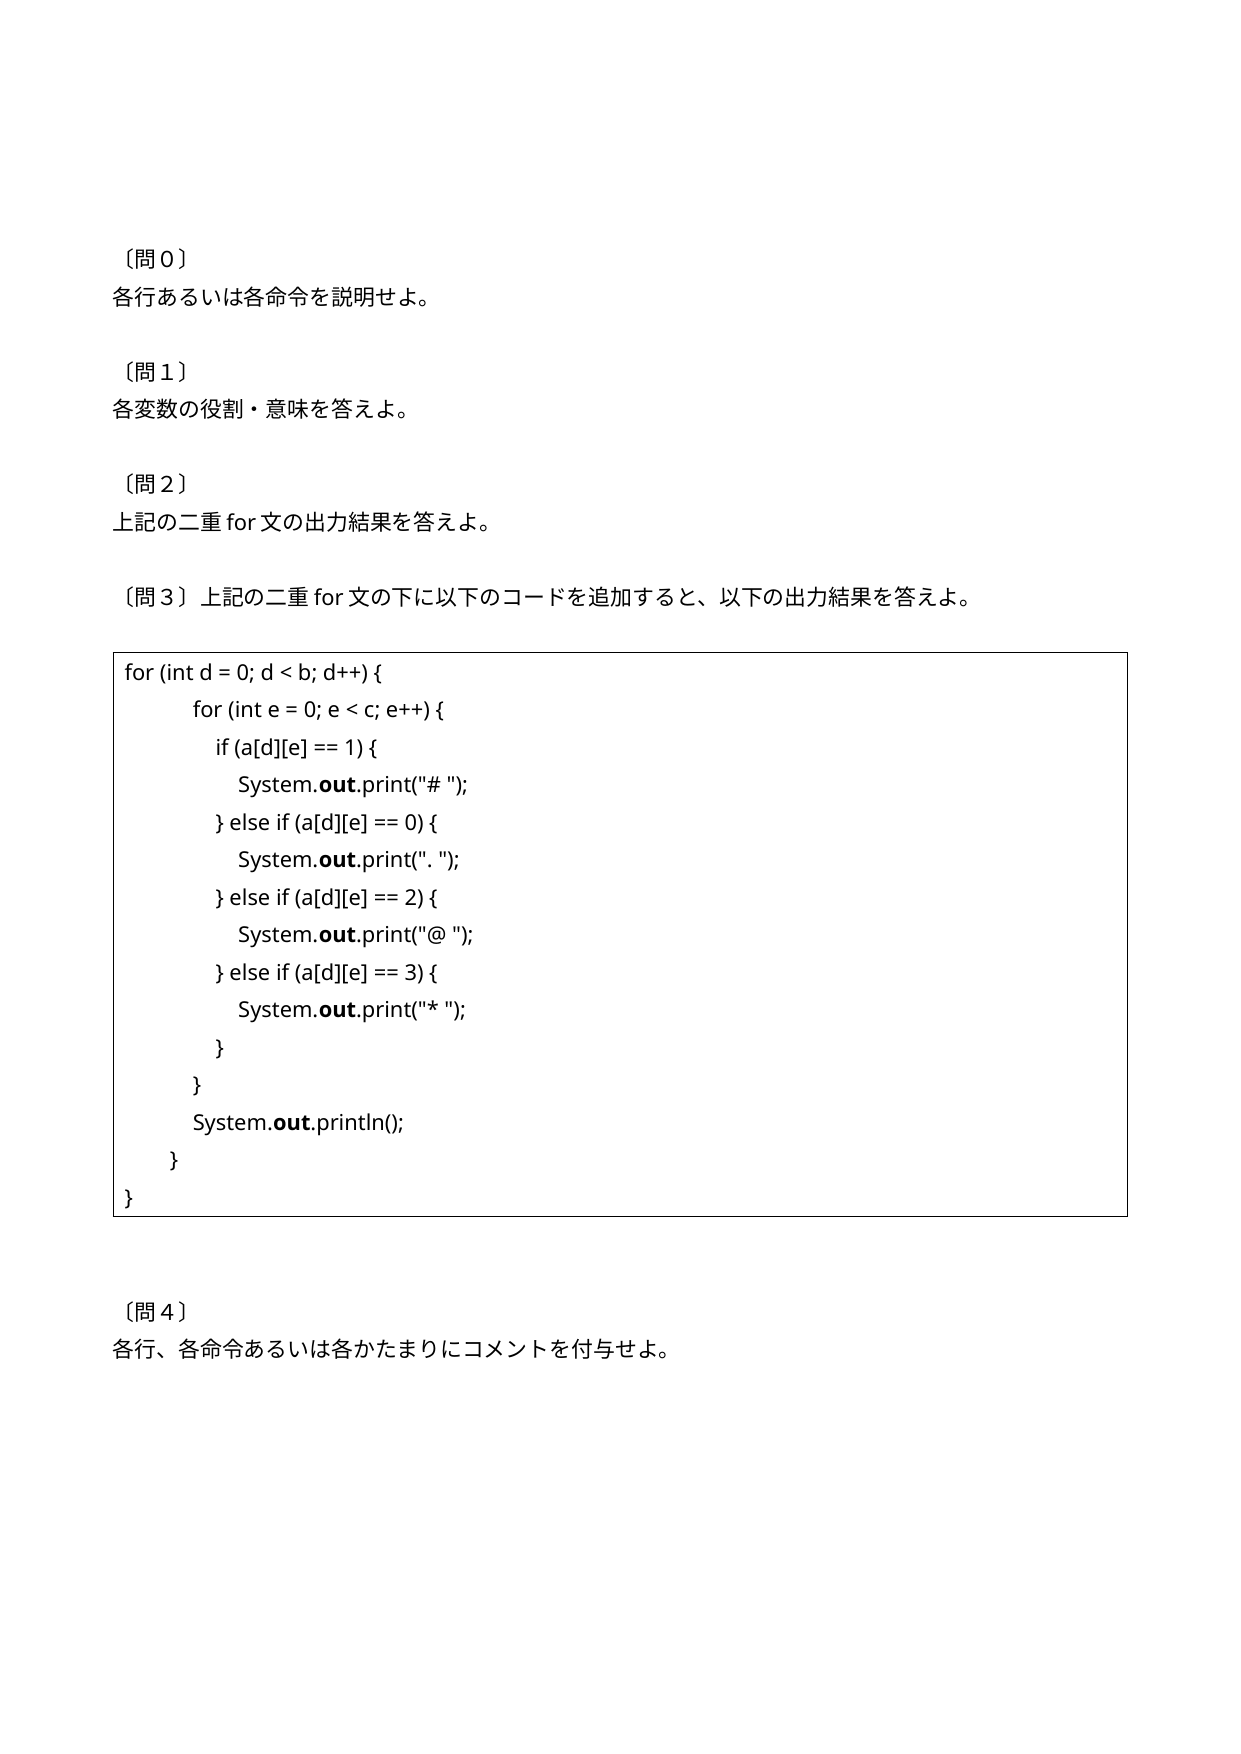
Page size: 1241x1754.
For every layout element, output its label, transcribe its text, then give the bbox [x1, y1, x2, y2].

text 上記の二重for文の出力結果を答えよ。 [112, 502, 1128, 539]
text 〔問２〕 [112, 464, 1128, 502]
text 〔問４〕 [112, 1292, 1128, 1329]
text 各行、各命令あるいは各かたまりにコメントを付与せよ。 [112, 1329, 1128, 1367]
text 〔問３〕上記の二重for文の下に以下のコードを追加すると、以下の出力結果を答えよ。 [112, 577, 1128, 614]
text 各変数の役割・意味を答えよ。 [112, 389, 1128, 427]
text 〔問１〕 [112, 352, 1128, 389]
text 〔問０〕 [112, 239, 1128, 277]
table_header for (int d = 0; d < b; d++) { for (int e = 0; e < c; e++) { if (a[d][e] == 1) { System.out.print("# "); } else if (a[d][e] == 0) { System.out.print(". "); } else if (a[d][e] == 2) { System.out.print("@ "); } else if (a[d][e] == 3) { System.out.print("* "); } } System.out.println(); } } [114, 653, 1127, 1216]
text 各行あるいは各命令を説明せよ。 [112, 277, 1128, 314]
